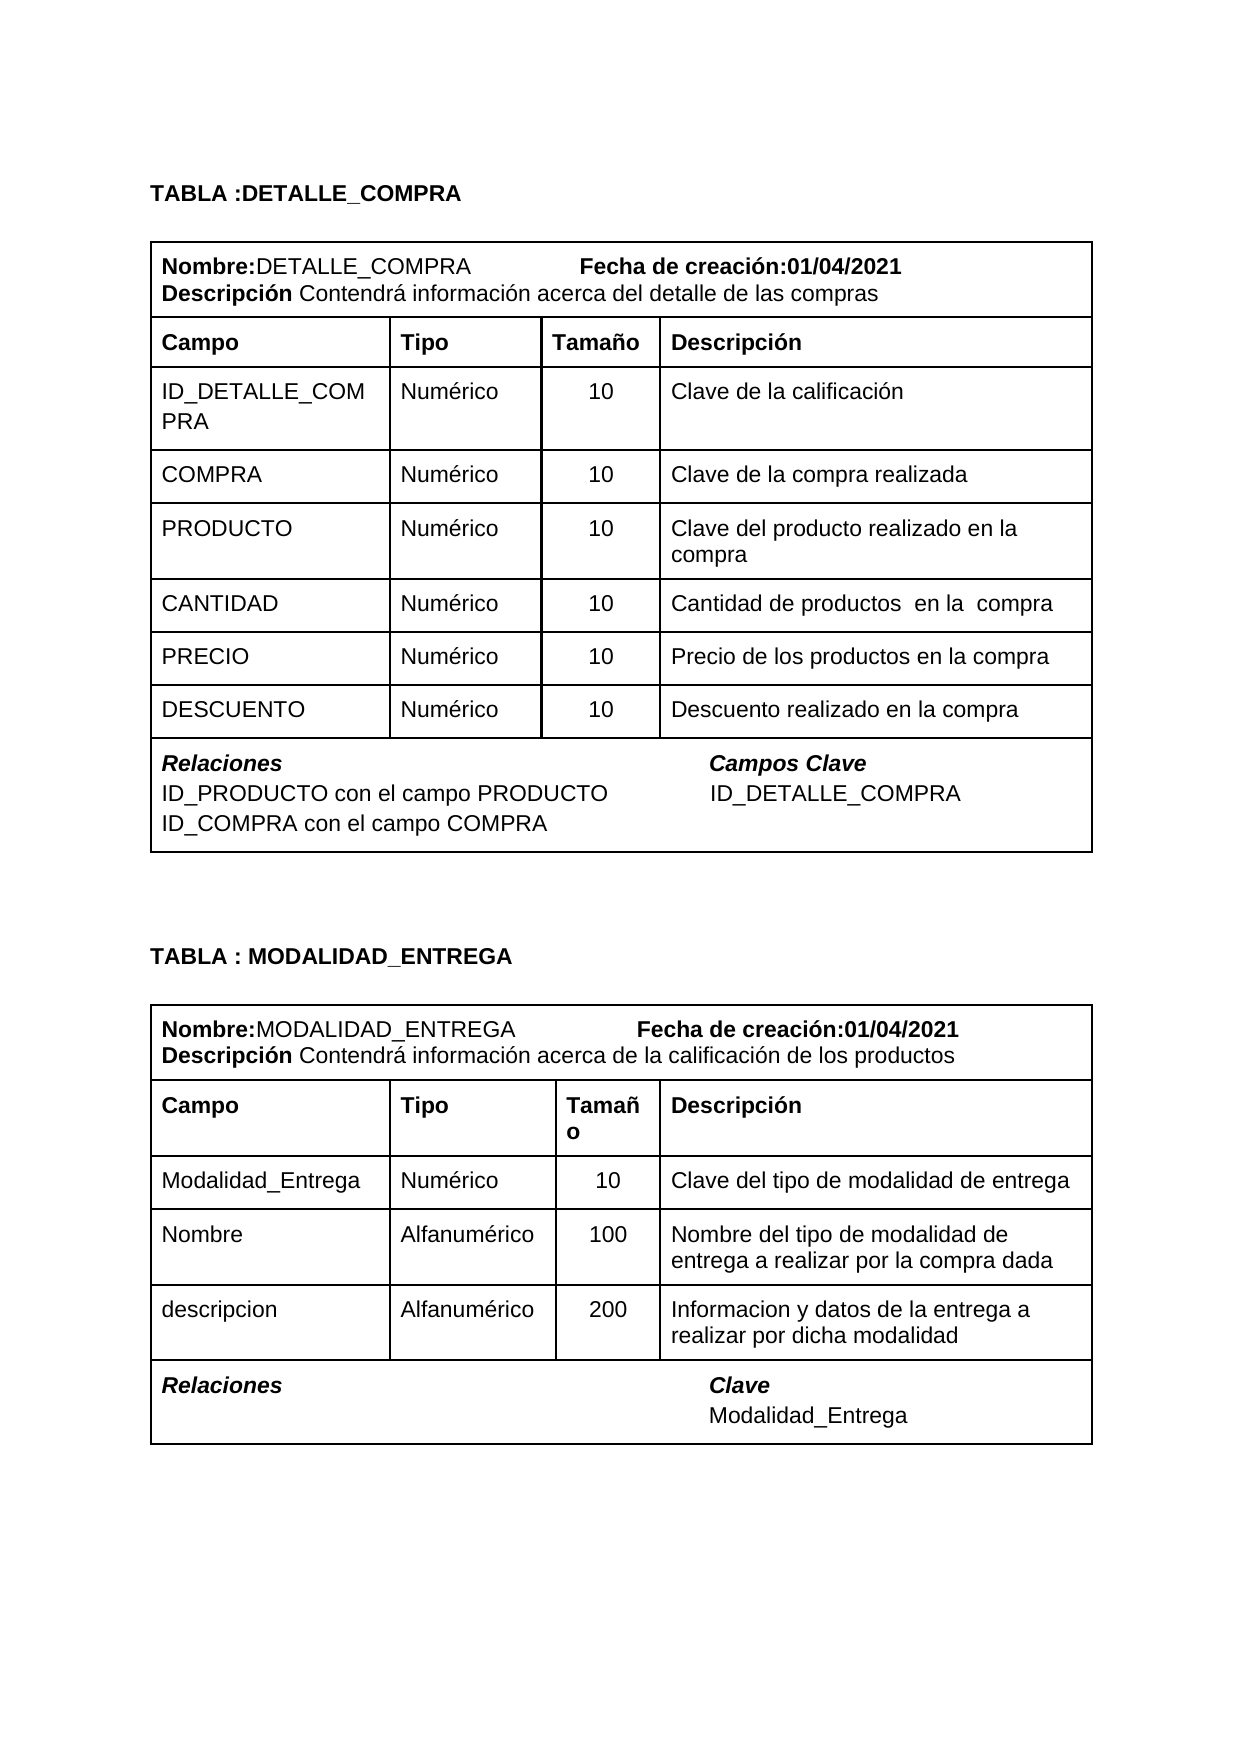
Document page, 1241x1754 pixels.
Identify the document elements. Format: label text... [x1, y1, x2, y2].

table_cell 10 [543, 504, 659, 578]
table_cell 10 [557, 1157, 659, 1208]
table_cell Tipo [391, 318, 540, 366]
table_cell Informacion y datos de la entrega a realizar por dicha modalidad [661, 1286, 1091, 1359]
table_cell Tamaño [557, 1081, 659, 1155]
table_header Nombre:DETALLE_COMPRA Fecha de creación:01/04/2021 Descripción Contendrá información acerca del detalle de las compras [152, 243, 1091, 316]
table_cell Relaciones Campos Clave ID_PRODUCTO con el campo PRODUCTO ID_DETALLE_COMPRA ID_COMPRA con el campo COMPRA [152, 739, 1091, 851]
table_cell DESCUENTO [152, 686, 389, 737]
table_cell COMPRA [152, 451, 389, 502]
table_cell Numérico [391, 368, 540, 449]
table_cell descripcion [152, 1286, 389, 1359]
table_cell Descuento realizado en la compra [661, 686, 1091, 737]
table_cell CANTIDAD [152, 580, 389, 631]
table_cell 10 [543, 451, 659, 502]
table_cell Clave de la calificación [661, 368, 1091, 449]
table_cell Numérico [391, 633, 540, 684]
table_cell Nombre del tipo de modalidad de entrega a realizar por la compra dada [661, 1210, 1091, 1284]
table_cell Numérico [391, 686, 540, 737]
table_cell ID_DETALLE_COMPRA [152, 368, 389, 449]
table_cell Numérico [391, 1157, 555, 1208]
table_cell Alfanumérico [391, 1286, 555, 1359]
table_cell Numérico [391, 451, 540, 502]
table_cell 10 [543, 633, 659, 684]
table_cell Relaciones Clave Modalidad_Entrega [152, 1361, 1091, 1443]
table_cell Clave de la compra realizada [661, 451, 1091, 502]
text TABLA : MODALIDAD_ENTREGA [150, 943, 1090, 969]
table_cell PRECIO [152, 633, 389, 684]
table_cell Numérico [391, 504, 540, 578]
table_cell Modalidad_Entrega [152, 1157, 389, 1208]
table_cell Numérico [391, 580, 540, 631]
table_cell Clave del tipo de modalidad de entrega [661, 1157, 1091, 1208]
text TABLA :DETALLE_COMPRA [150, 180, 1090, 207]
table_cell PRODUCTO [152, 504, 389, 578]
table_cell Cantidad de productos en la compra [661, 580, 1091, 631]
table_cell Campo [152, 1081, 389, 1155]
table_cell Tamaño [543, 318, 659, 366]
table_cell Tipo [391, 1081, 555, 1155]
table_cell Precio de los productos en la compra [661, 633, 1091, 684]
table_cell 10 [543, 686, 659, 737]
table_header Nombre:MODALIDAD_ENTREGA Fecha de creación:01/04/2021 Descripción Contendrá información acerca de la calificación de los productos [152, 1006, 1091, 1079]
table_cell Alfanumérico [391, 1210, 555, 1284]
table_cell 200 [557, 1286, 659, 1359]
table_cell Descripción [661, 318, 1091, 366]
table_cell 100 [557, 1210, 659, 1284]
table_cell Nombre [152, 1210, 389, 1284]
table_cell 10 [543, 368, 659, 449]
table_cell Descripción [661, 1081, 1091, 1155]
table_cell 10 [543, 580, 659, 631]
table_cell Campo [152, 318, 389, 366]
table_cell Clave del producto realizado en la compra [661, 504, 1091, 578]
